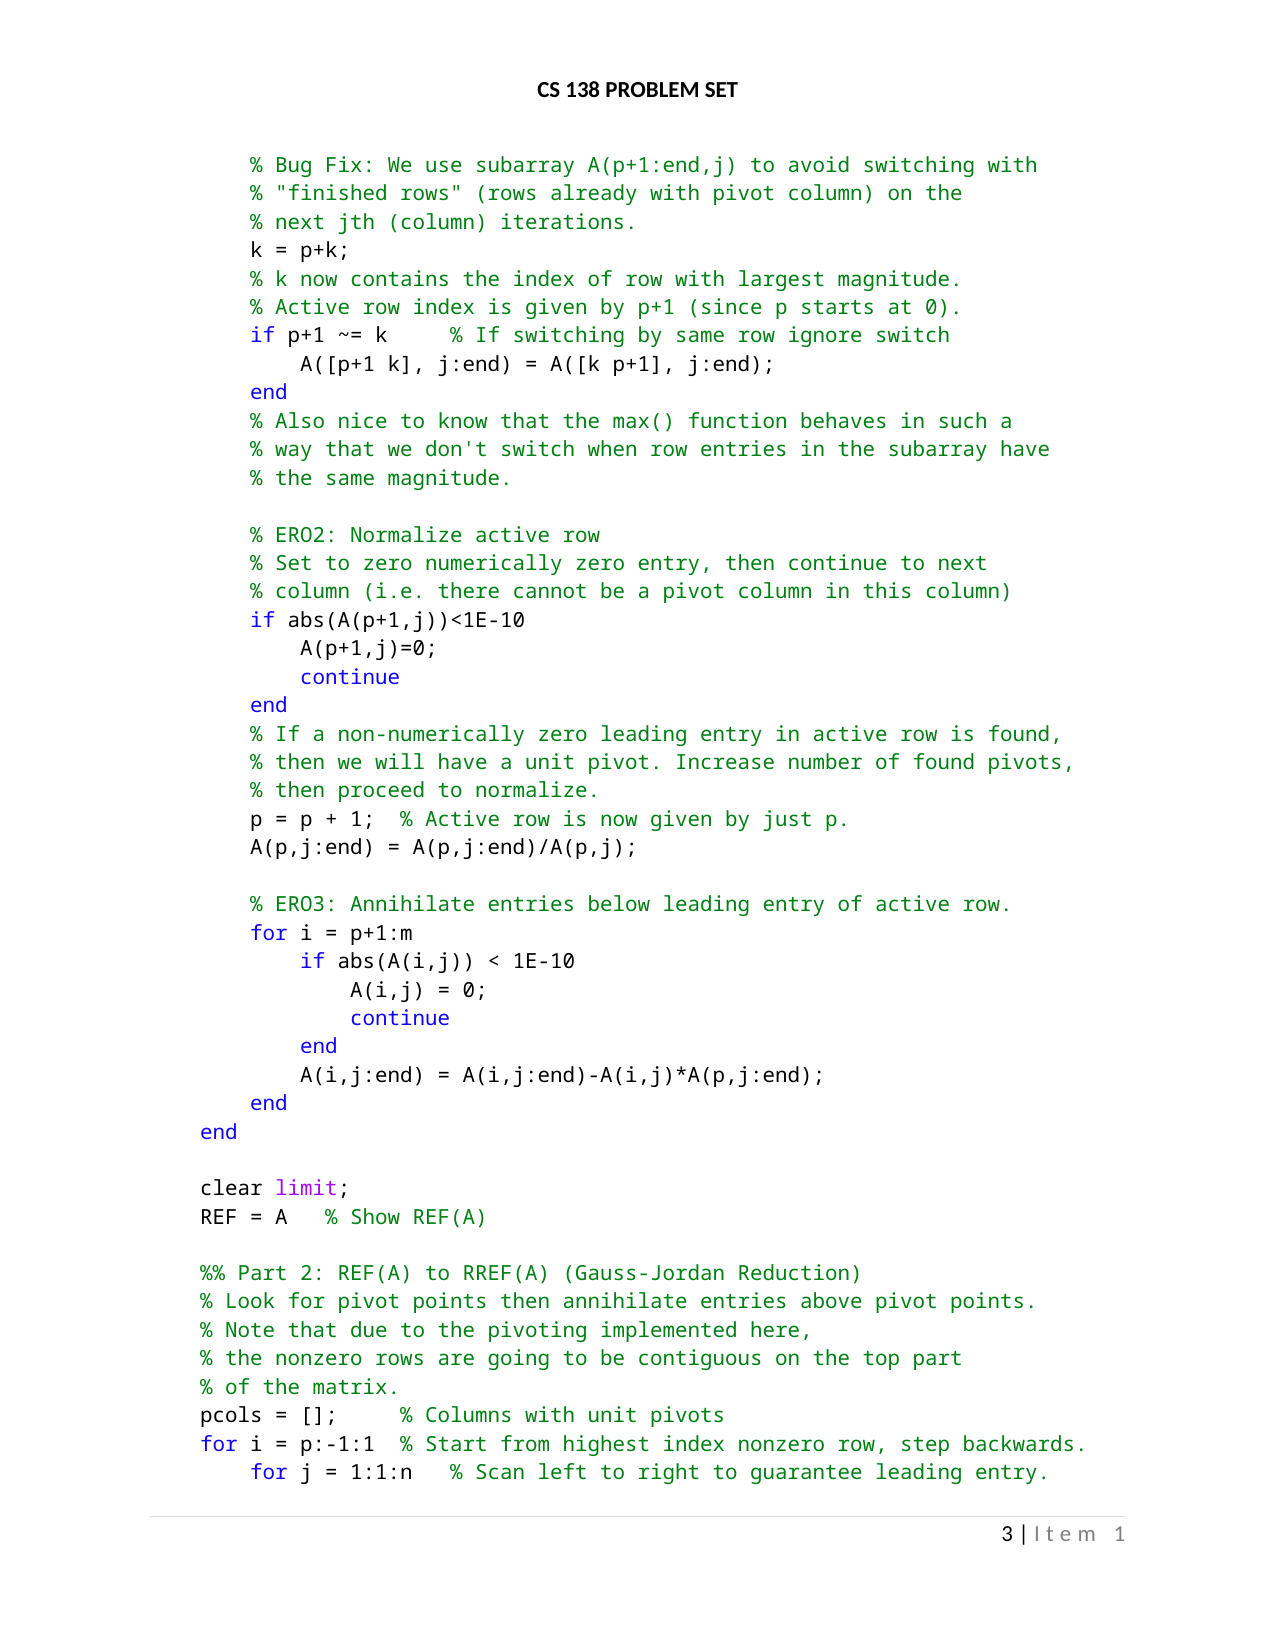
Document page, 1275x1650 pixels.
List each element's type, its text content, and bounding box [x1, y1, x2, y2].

text REF = A % Show REF(A) [150, 1202, 1125, 1230]
text continue [150, 662, 1125, 690]
text for i = p+1:m [150, 918, 1125, 946]
text A(p+1,j)=0; [150, 633, 1125, 662]
text % Bug Fix: We use subarray A(p+1:end,j) to avoid switching with [150, 150, 1125, 178]
text A([p+1 k], j:end) = A([k p+1], j:end); [150, 349, 1125, 377]
text %% Part 2: REF(A) to RREF(A) (Gauss-Jordan Reduction) [150, 1258, 1125, 1287]
text % k now contains the index of row with largest magnitude. [150, 264, 1125, 292]
text A(p,j:end) = A(p,j:end)/A(p,j); [150, 832, 1125, 861]
text for i = p:-1:1 % Start from highest index nonzero row, step backwards. [150, 1429, 1125, 1457]
text if abs(A(p+1,j))<1E-10 [150, 605, 1125, 633]
text end [150, 1117, 1125, 1145]
text % then proceed to normalize. [150, 776, 1125, 804]
text A(i,j) = 0; [150, 975, 1125, 1003]
text clear limit; [150, 1173, 1125, 1202]
text A(i,j:end) = A(i,j:end)-A(i,j)*A(p,j:end); [150, 1060, 1125, 1088]
text % If a non-numerically zero leading entry in active row is found, [150, 719, 1125, 747]
text end [150, 1088, 1125, 1117]
text % "finished rows" (rows already with pivot column) on the [150, 178, 1125, 207]
text if p+1 ~= k % If switching by same row ignore switch [150, 321, 1125, 349]
text % way that we don't switch when row entries in the subarray have [150, 434, 1125, 463]
text p = p + 1; % Active row is now given by just p. [150, 804, 1125, 832]
text continue [150, 1003, 1125, 1032]
text % ERO2: Normalize active row [150, 520, 1125, 548]
text % Look for pivot points then annihilate entries above pivot points. [150, 1287, 1125, 1315]
text % the same magnitude. [150, 463, 1125, 491]
text for j = 1:1:n % Scan left to right to guarantee leading entry. [150, 1457, 1125, 1486]
text % Note that due to the pivoting implemented here, [150, 1315, 1125, 1343]
text % Active row index is given by p+1 (since p starts at 0). [150, 292, 1125, 321]
text end [150, 690, 1125, 719]
text % next jth (column) iterations. [150, 207, 1125, 235]
text % Set to zero numerically zero entry, then continue to next [150, 548, 1125, 577]
text end [150, 377, 1125, 406]
text % Also nice to know that the max() function behaves in such a [150, 406, 1125, 434]
text % of the matrix. [150, 1372, 1125, 1400]
text k = p+k; [150, 235, 1125, 264]
text % the nonzero rows are going to be contiguous on the top part [150, 1343, 1125, 1372]
text % column (i.e. there cannot be a pivot column in this column) [150, 577, 1125, 605]
text % then we will have a unit pivot. Increase number of found pivots, [150, 747, 1125, 776]
text if abs(A(i,j)) < 1E-10 [150, 946, 1125, 975]
text % ERO3: Annihilate entries below leading entry of active row. [150, 889, 1125, 918]
text end [150, 1032, 1125, 1060]
text pcols = []; % Columns with unit pivots [150, 1400, 1125, 1429]
